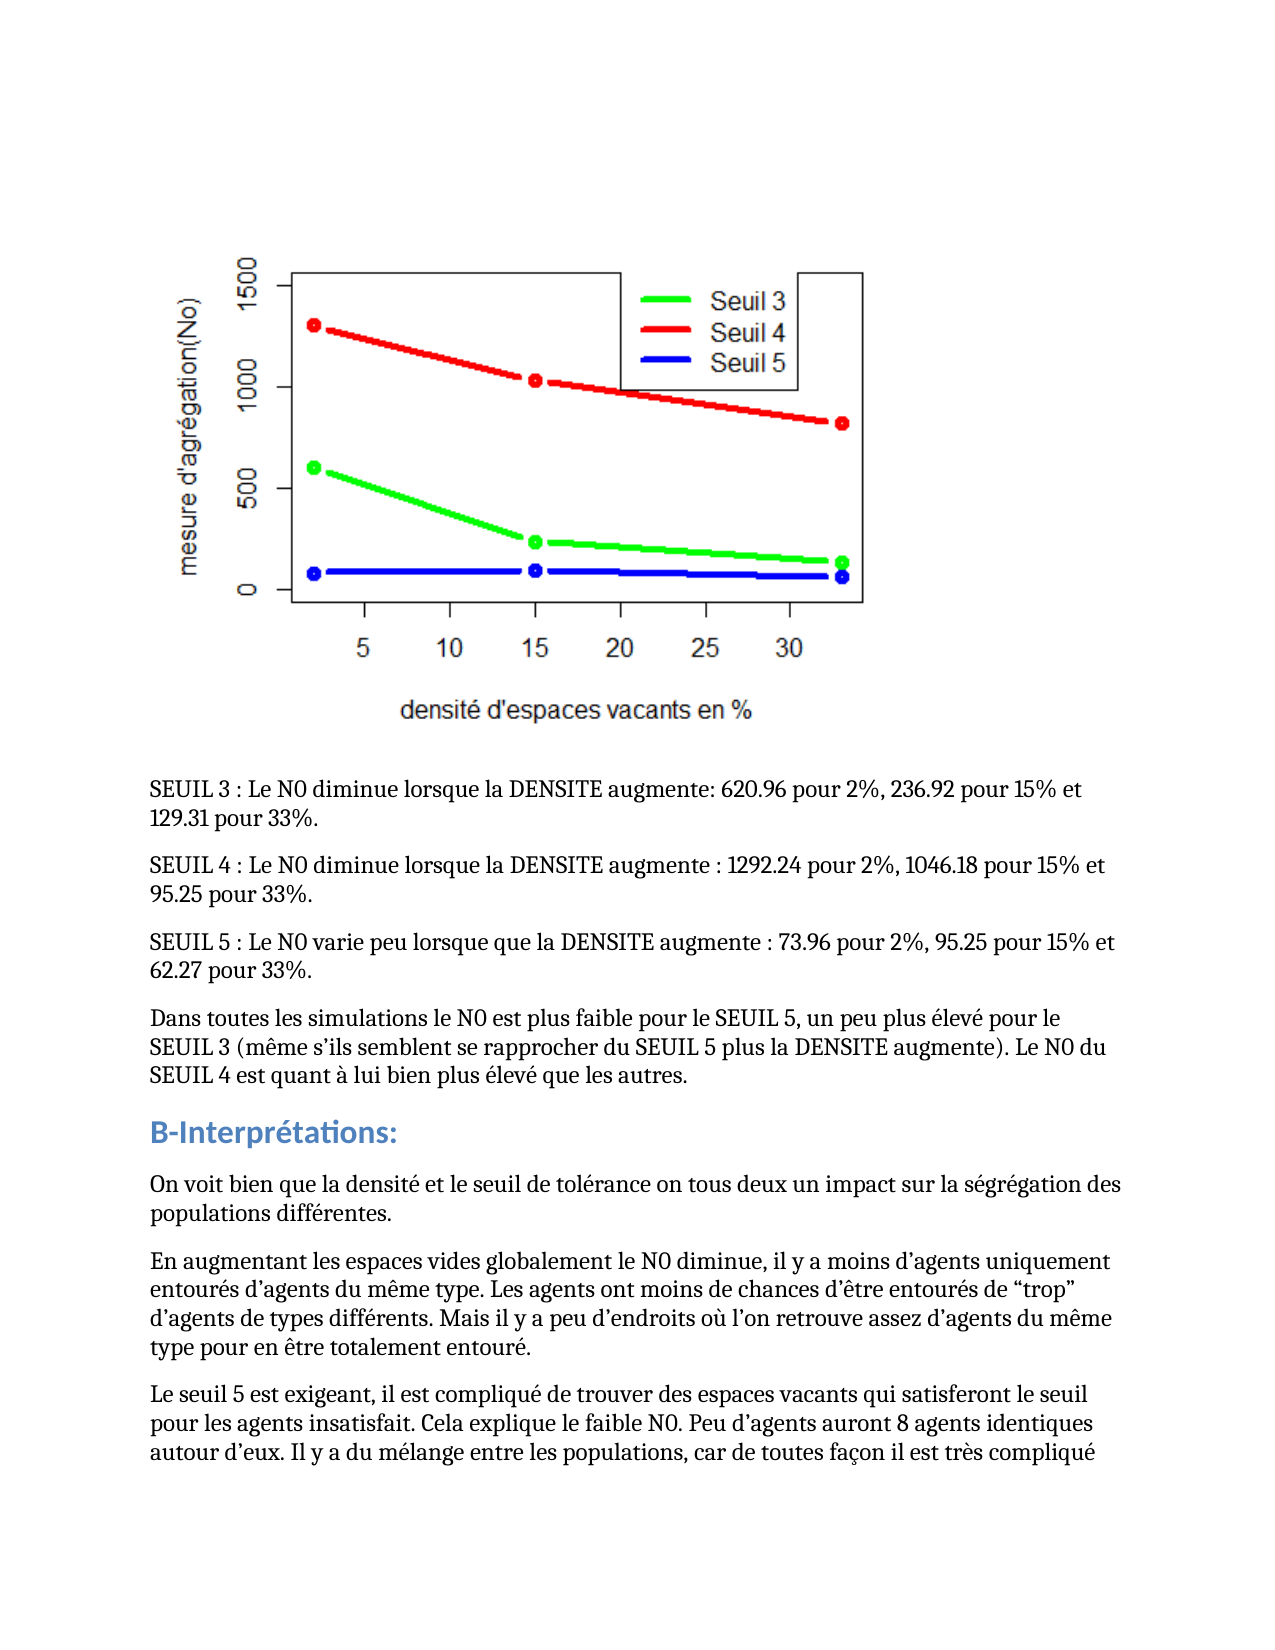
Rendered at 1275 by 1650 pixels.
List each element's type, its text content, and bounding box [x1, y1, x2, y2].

text On voit bien que la densité et le seuil de tolérance on tous deux un impact sur la ségrégation des populations différentes. [150, 1170, 1125, 1228]
text SEUIL 4 : Le N0 diminue lorsque la DENSITE augmente : 1292.24 pour 2%, 1046.18 pour 15% et 95.25 pour 33%. [150, 851, 1125, 909]
text En augmentant les espaces vides globalement le N0 diminue, il y a moins d’agents uniquement entourés d’agents du même type. Les agents ont moins de chances d’être entourés de “trop” d’agents de types différents. Mais il y a peu d’endroits où l’on retrouve assez d’agents du même type pour en être totalement entouré. [150, 1247, 1125, 1362]
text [150, 1380, 1125, 1467]
text SEUIL 5 : Le N0 varie peu lorsque que la DENSITE augmente : 73.96 pour 2%, 95.25 pour 15% et 62.27 pour 33%. [150, 928, 1125, 985]
text Dans toutes les simulations le N0 est plus faible pour le SEUIL 5, un peu plus élevé pour le SEUIL 3 (même s’ils semblent se rapprocher du SEUIL 5 plus la DENSITE augmente). Le N0 du SEUIL 4 est quant à lui bien plus élevé que les autres. [150, 1004, 1125, 1090]
picture [168, 150, 927, 757]
text SEUIL 3 : Le N0 diminue lorsque la DENSITE augmente: 620.96 pour 2%, 236.92 pour 15% et 129.31 pour 33%. [150, 775, 1125, 833]
subtitle B-Interprétations: [150, 1111, 1125, 1152]
